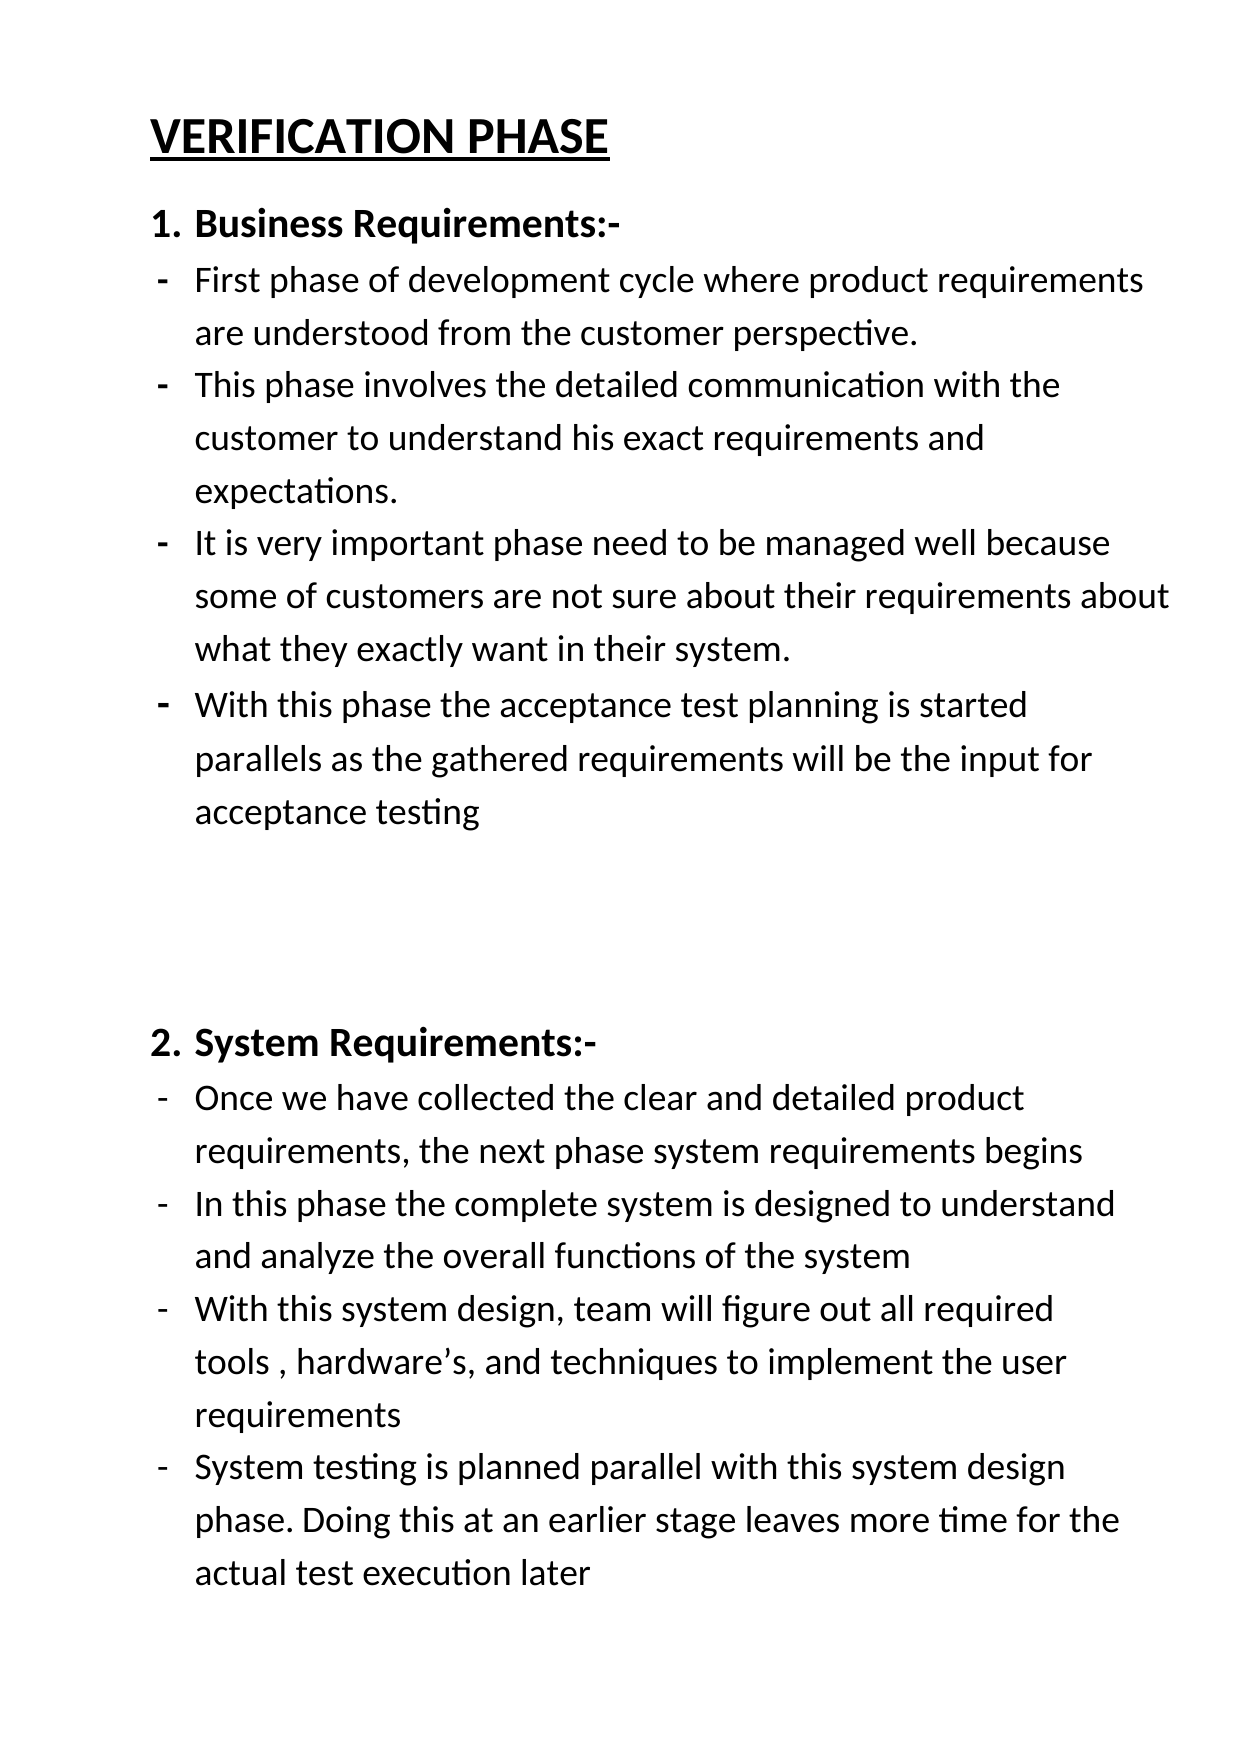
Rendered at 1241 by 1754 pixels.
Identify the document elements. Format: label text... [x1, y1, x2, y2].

list This phase involves the detailed communication with the customer to understand his exact requirements and expectations. [157, 361, 1186, 512]
list System Requirements:- [150, 1016, 1152, 1067]
list In this phase the complete system is designed to understand and analyze the overall functions of the system [157, 1180, 1152, 1278]
text VERIFICATION PHASE [150, 103, 1152, 167]
list With this system design, team will figure out all required tools , hardware’s, and techniques to implement the user requirements [157, 1285, 1152, 1436]
list It is very important phase need to be managed well because some of customers are not sure about their requirements about what they exactly want in their system. [157, 519, 1186, 671]
list First phase of development cycle where product requirements are understood from the customer perspective. [157, 256, 1186, 354]
list Business Requirements:- [150, 197, 1152, 248]
list Once we have collected the clear and detailed product requirements, the next phase system requirements begins [157, 1074, 1152, 1173]
list With this phase the acceptance test planning is started parallels as the gathered requirements will be the input for acceptance testing [157, 677, 1154, 834]
list System testing is planned parallel with this system design phase. Doing this at an earlier stage leaves more time for the actual test execution later [157, 1443, 1152, 1594]
